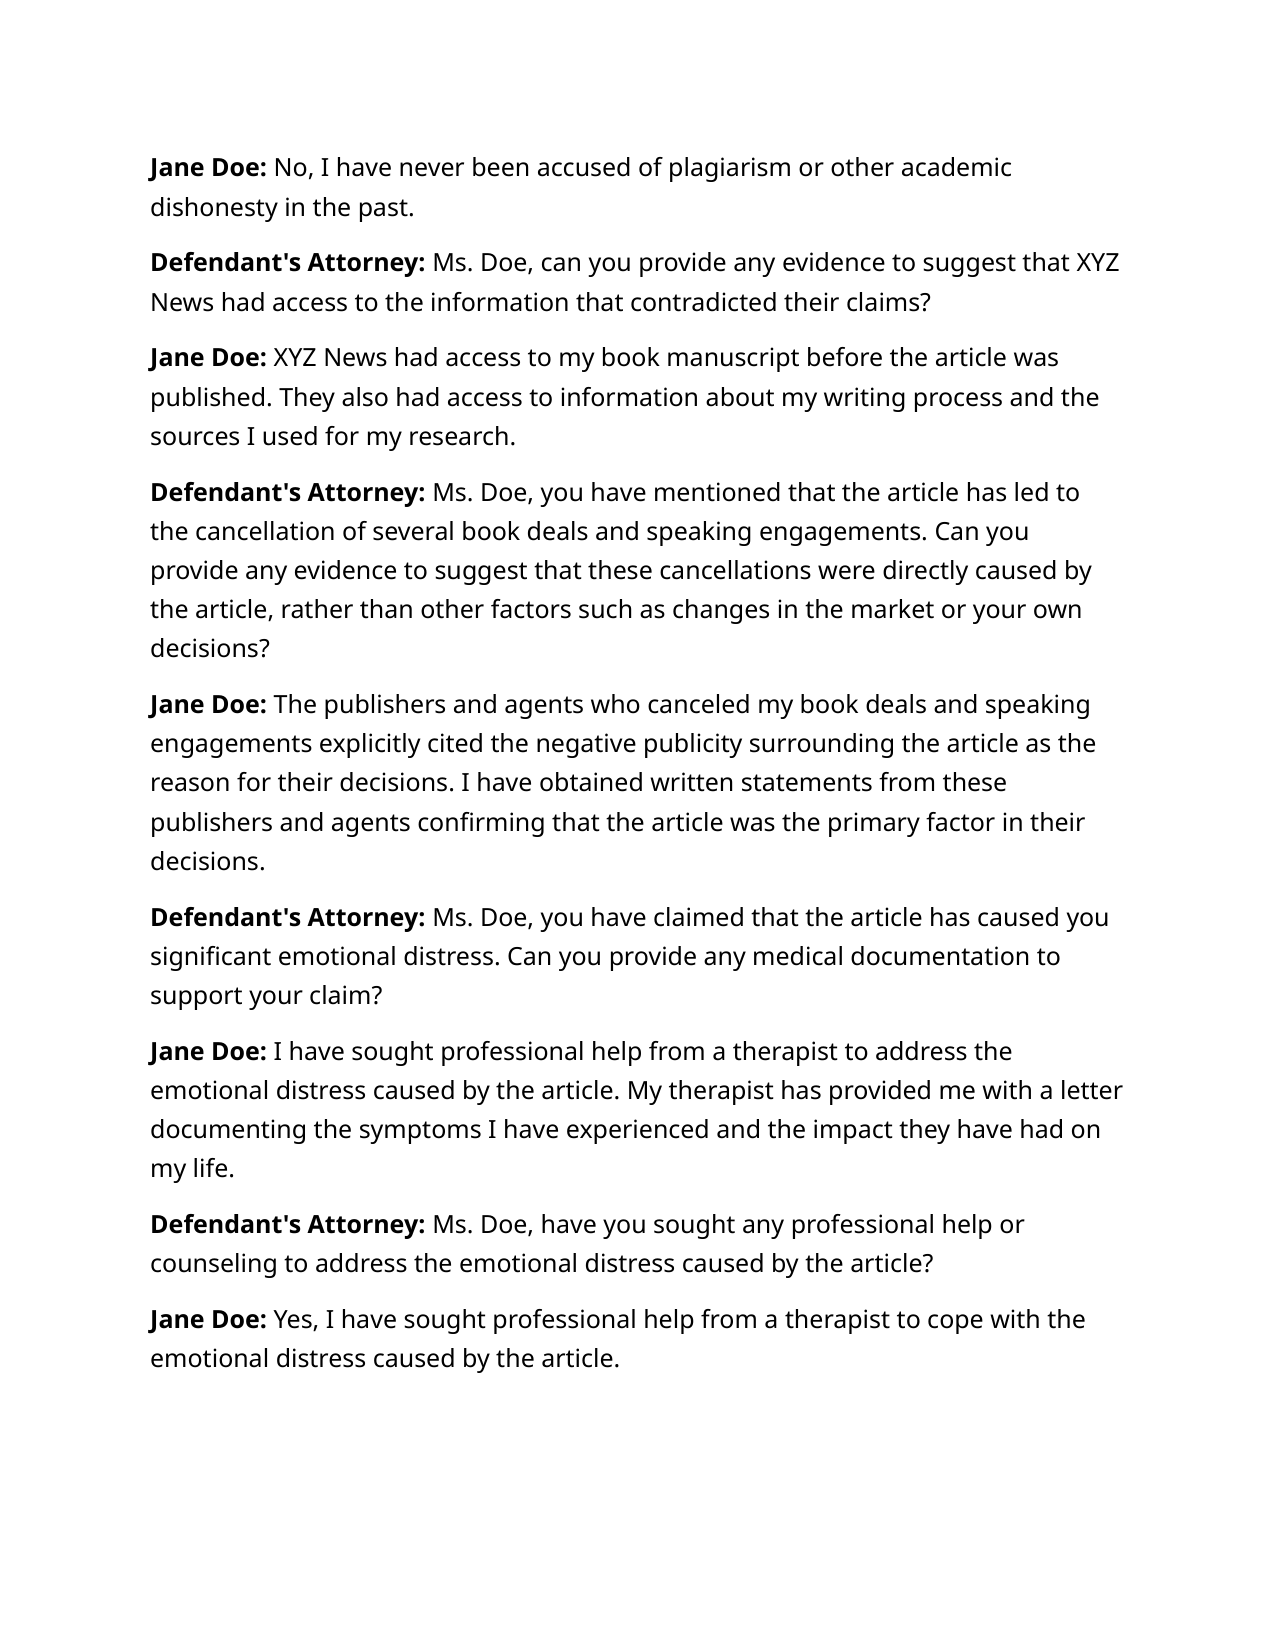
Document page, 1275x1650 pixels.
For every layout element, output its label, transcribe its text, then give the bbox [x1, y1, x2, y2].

text Defendant's Attorney: Ms. Doe, have you sought any professional help or counseling to address the emotional distress caused by the article? [150, 1207, 1125, 1280]
text Defendant's Attorney: Ms. Doe, you have mentioned that the article has led to the cancellation of several book deals and speaking engagements. Can you provide any evidence to suggest that these cancellations were directly caused by the article, rather than other factors such as changes in the market or your own decisions? [150, 474, 1125, 665]
text Jane Doe: I have sought professional help from a therapist to address the emotional distress caused by the article. My therapist has provided me with a letter documenting the symptoms I have experienced and the impact they have had on my life. [150, 1033, 1125, 1185]
text Jane Doe: The publishers and agents who canceled my book deals and speaking engagements explicitly cited the negative publicity surrounding the article as the reason for their decisions. I have obtained written statements from these publishers and agents confirming that the article was the primary factor in their decisions. [150, 687, 1125, 877]
text Jane Doe: Yes, I have sought professional help from a therapist to cope with the emotional distress caused by the article. [150, 1302, 1125, 1375]
text Defendant's Attorney: Ms. Doe, you have claimed that the article has caused you significant emotional distress. Can you provide any medical documentation to support your claim? [150, 899, 1125, 1012]
text Jane Doe: No, I have never been accused of plagiarism or other academic dishonesty in the past. [150, 150, 1125, 223]
text Defendant's Attorney: Ms. Doe, can you provide any evidence to suggest that XYZ News had access to the information that contradicted their claims? [150, 245, 1125, 318]
text Jane Doe: XYZ News had access to my book manuscript before the article was published. They also had access to information about my writing process and the sources I used for my research. [150, 340, 1125, 452]
